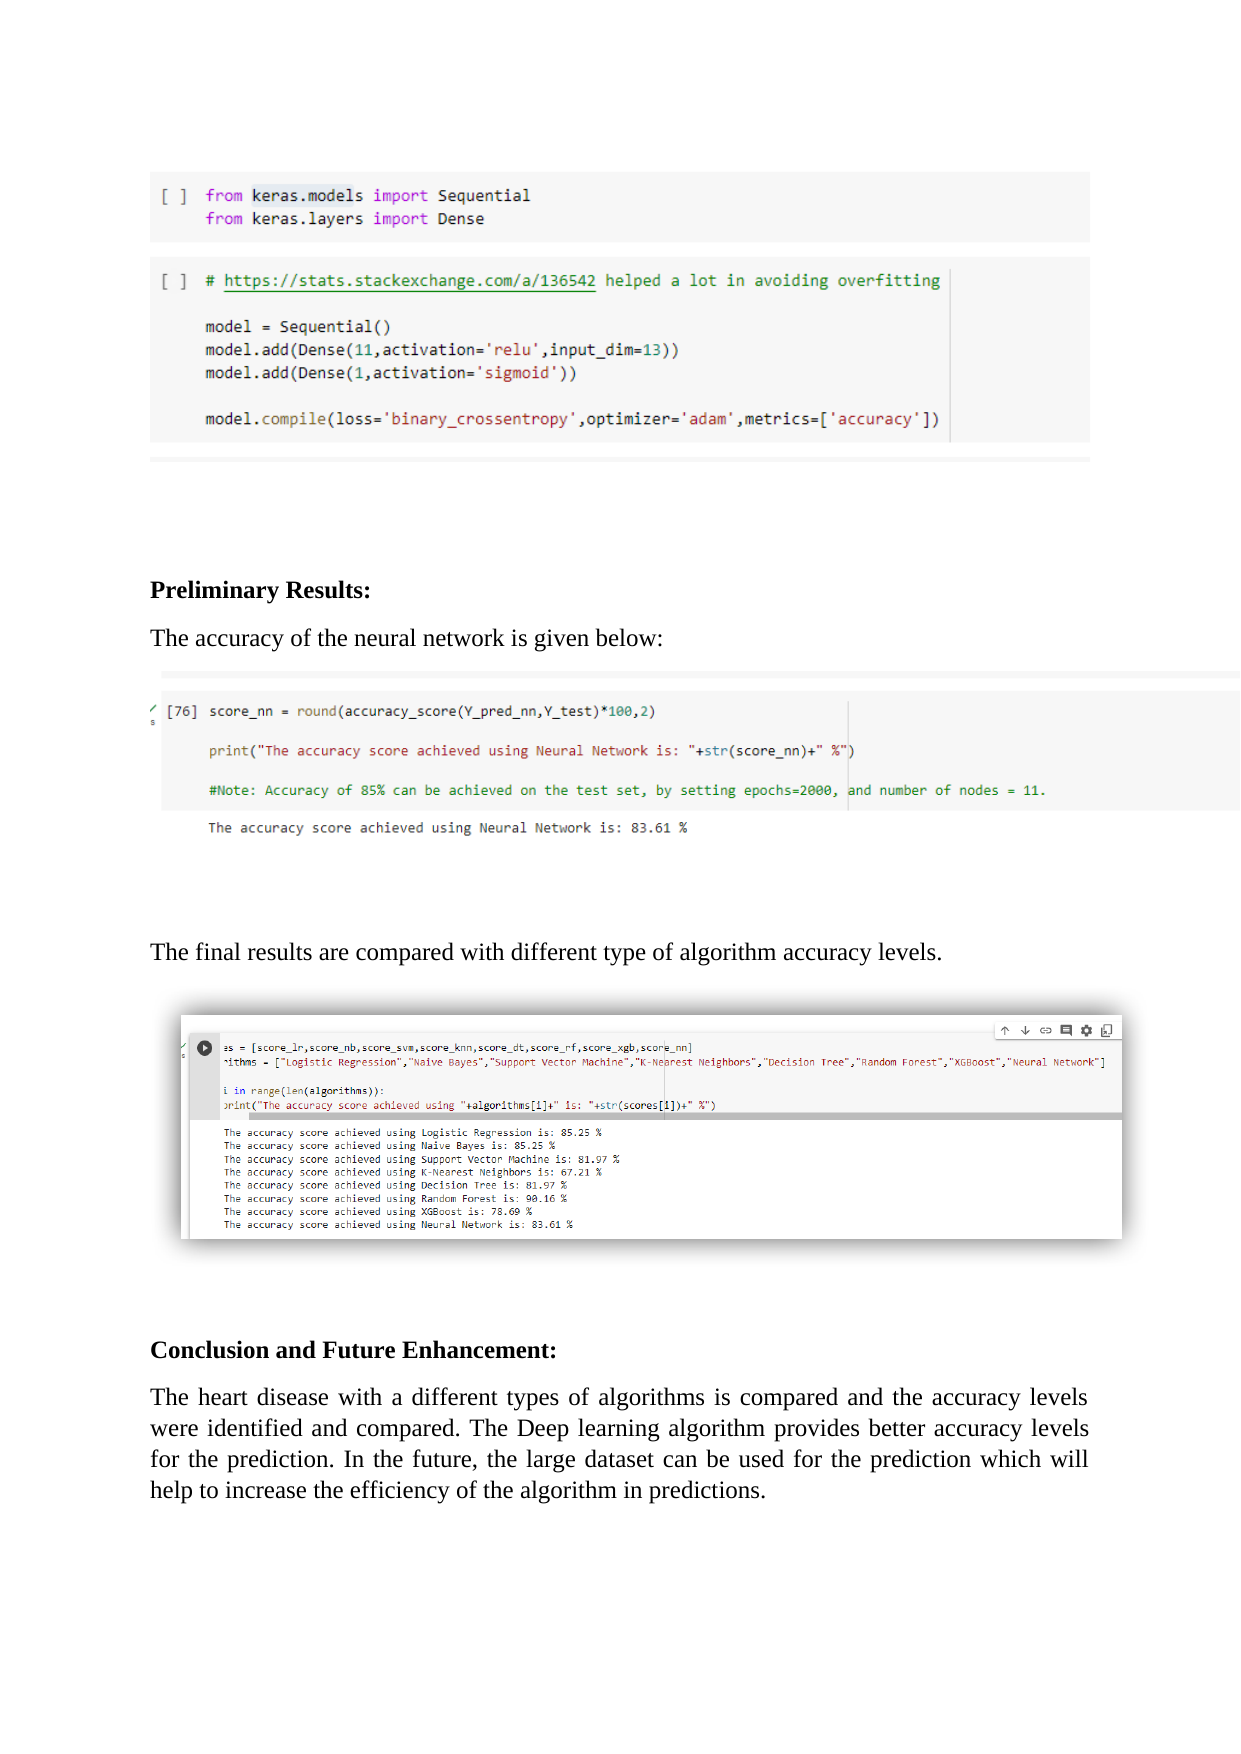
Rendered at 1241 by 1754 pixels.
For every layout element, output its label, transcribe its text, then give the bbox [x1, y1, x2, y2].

text Conclusion and Future Enhancement: [150, 1335, 1090, 1363]
text Preliminary Results: [150, 576, 1090, 604]
text The final results are compared with different type of algorithm accuracy levels. [150, 937, 1090, 965]
text The heart disease with a different types of algorithms is compared and the accuracy levels were identified and compared. The Deep learning algorithm provides better accuracy levels for the prediction. In the future, the large dataset can be used for the prediction which will help to increase the efficiency of the algorithm in predictions. [150, 1382, 1090, 1504]
picture [150, 671, 1241, 870]
picture [150, 150, 1091, 462]
text The accuracy of the neural network is given below: [150, 623, 1090, 652]
picture [181, 1015, 1122, 1239]
